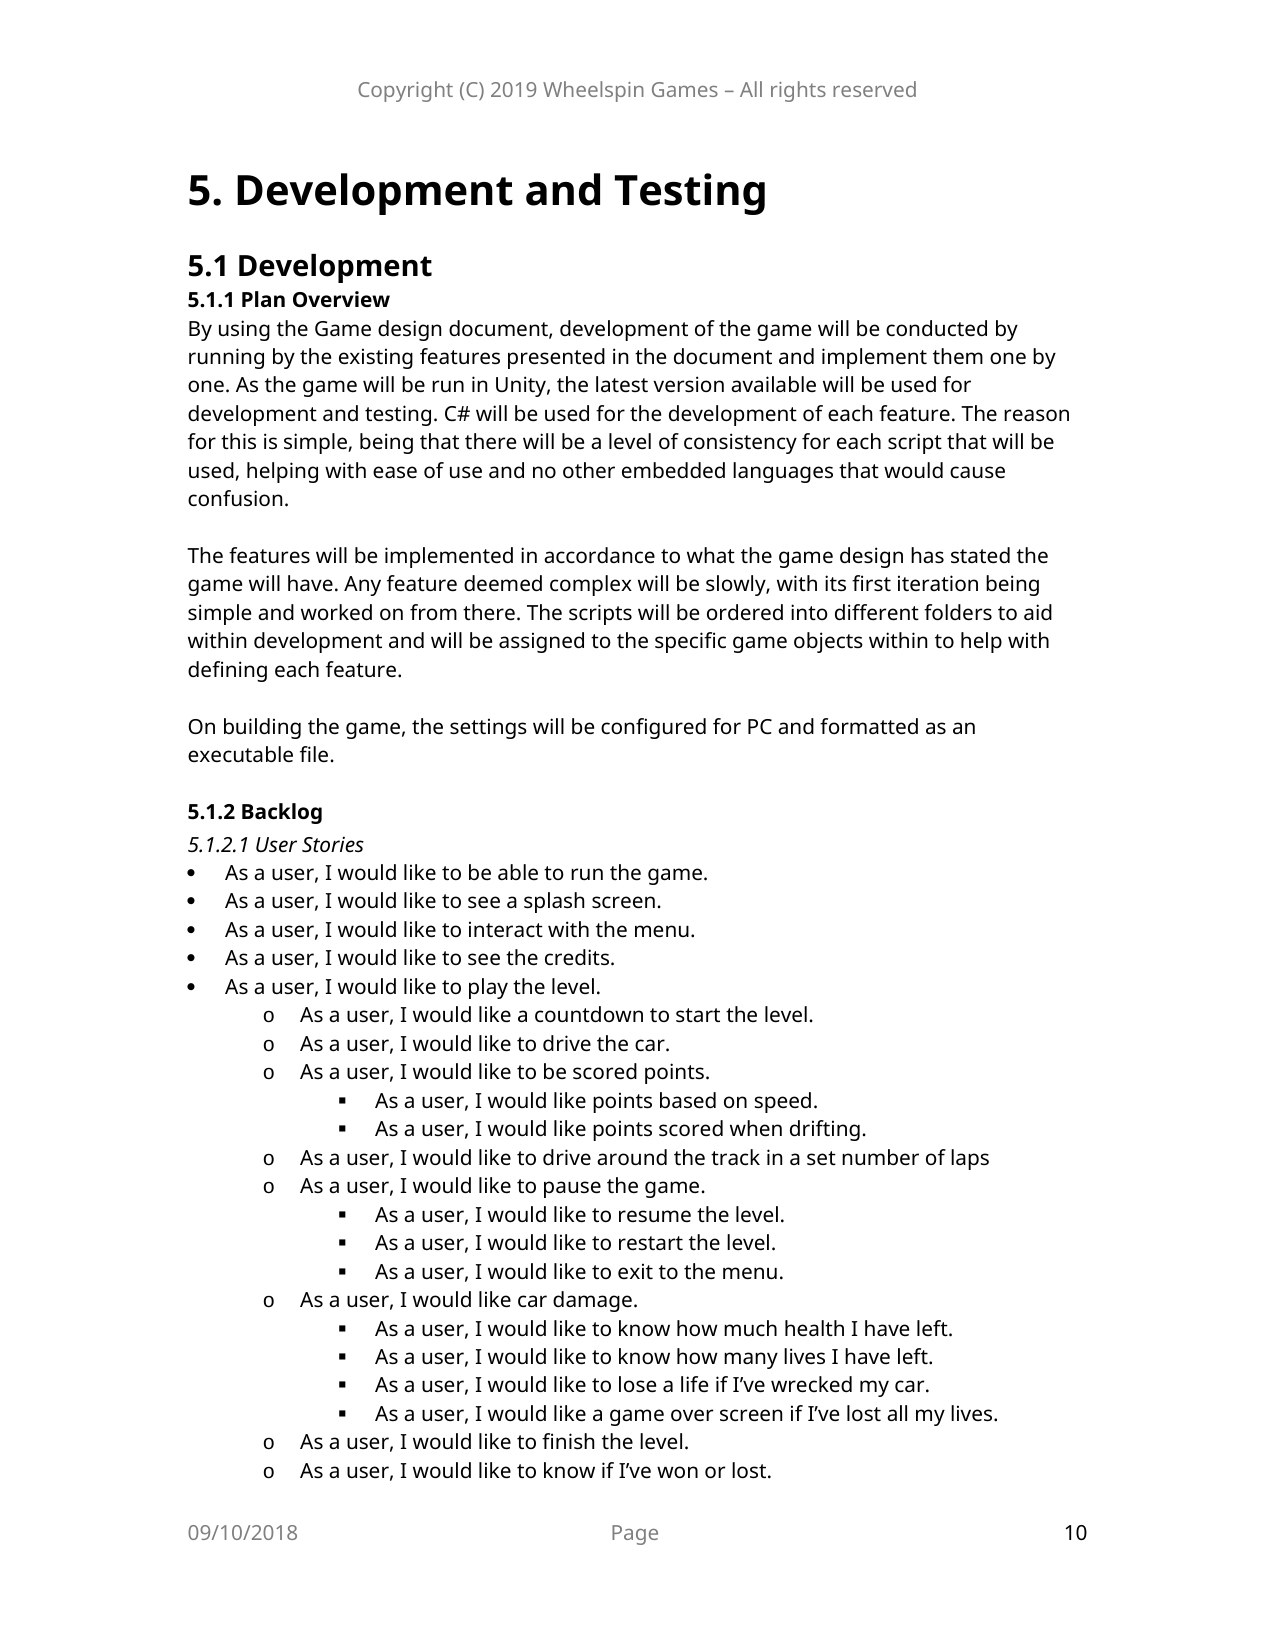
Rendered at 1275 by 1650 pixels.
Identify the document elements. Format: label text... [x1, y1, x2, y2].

list As a user, I would like to know how much health I have left. [337, 1314, 1087, 1342]
subtitle 5.1.1 Plan Overview [187, 285, 1087, 314]
list As a user, I would like to be scored points. [262, 1057, 1087, 1086]
list As a user, I would like to resume the level. [337, 1200, 1087, 1228]
list As a user, I would like to see a splash screen. [187, 887, 1087, 915]
list As a user, I would like a countdown to start the level. [262, 1000, 1087, 1029]
list As a user, I would like points based on speed. [337, 1086, 1087, 1114]
list As a user, I would like to lose a life if I’ve wrecked my car. [337, 1371, 1087, 1399]
list As a user, I would like to finish the level. [262, 1427, 1087, 1456]
text The features will be implemented in accordance to what the game design has stated the game will have. Any feature deemed complex will be slowly, with its first iteration being simple and worked on from there. The scripts will be ordered into different folders to aid within development and will be assigned to the specific game objects within to help with defining each feature. [187, 541, 1087, 683]
text By using the Game design document, development of the game will be conducted by running by the existing features presented in the document and implement them one by one. As the game will be run in Unity, the latest version available will be used for development and testing. C# will be used for the development of each feature. The reason for this is simple, being that there will be a level of consistency for each script that will be used, helping with ease of use and no other embedded languages that would cause confusion. [187, 314, 1087, 513]
list As a user, I would like to drive the car. [262, 1029, 1087, 1057]
list As a user, I would like a game over screen if I’ve lost all my lives. [337, 1399, 1087, 1427]
text On building the game, the settings will be configured for PC and formatted as an executable file. [187, 712, 1087, 769]
subtitle 5. Development and Testing [187, 160, 1087, 217]
text 5.1.2 Backlog [187, 797, 1087, 826]
list As a user, I would like to play the level. [187, 972, 1087, 1000]
list As a user, I would like to be able to run the game. [187, 858, 1087, 887]
list As a user, I would like to know how many lives I have left. [337, 1342, 1087, 1371]
list As a user, I would like to see the credits. [187, 943, 1087, 972]
subtitle 5.1 Development [187, 246, 1087, 285]
list As a user, I would like to pause the game. [262, 1171, 1087, 1200]
list As a user, I would like to exit to the menu. [337, 1257, 1087, 1285]
list As a user, I would like to drive around the track in a set number of laps [262, 1143, 1087, 1171]
list As a user, I would like to interact with the menu. [187, 915, 1087, 943]
list As a user, I would like car damage. [262, 1285, 1087, 1314]
list As a user, I would like to know if I’ve won or lost. [262, 1456, 1087, 1484]
subtitle 5.1.2.1 User Stories [187, 830, 1087, 858]
list As a user, I would like to restart the level. [337, 1228, 1087, 1257]
list As a user, I would like points scored when drifting. [337, 1114, 1087, 1143]
